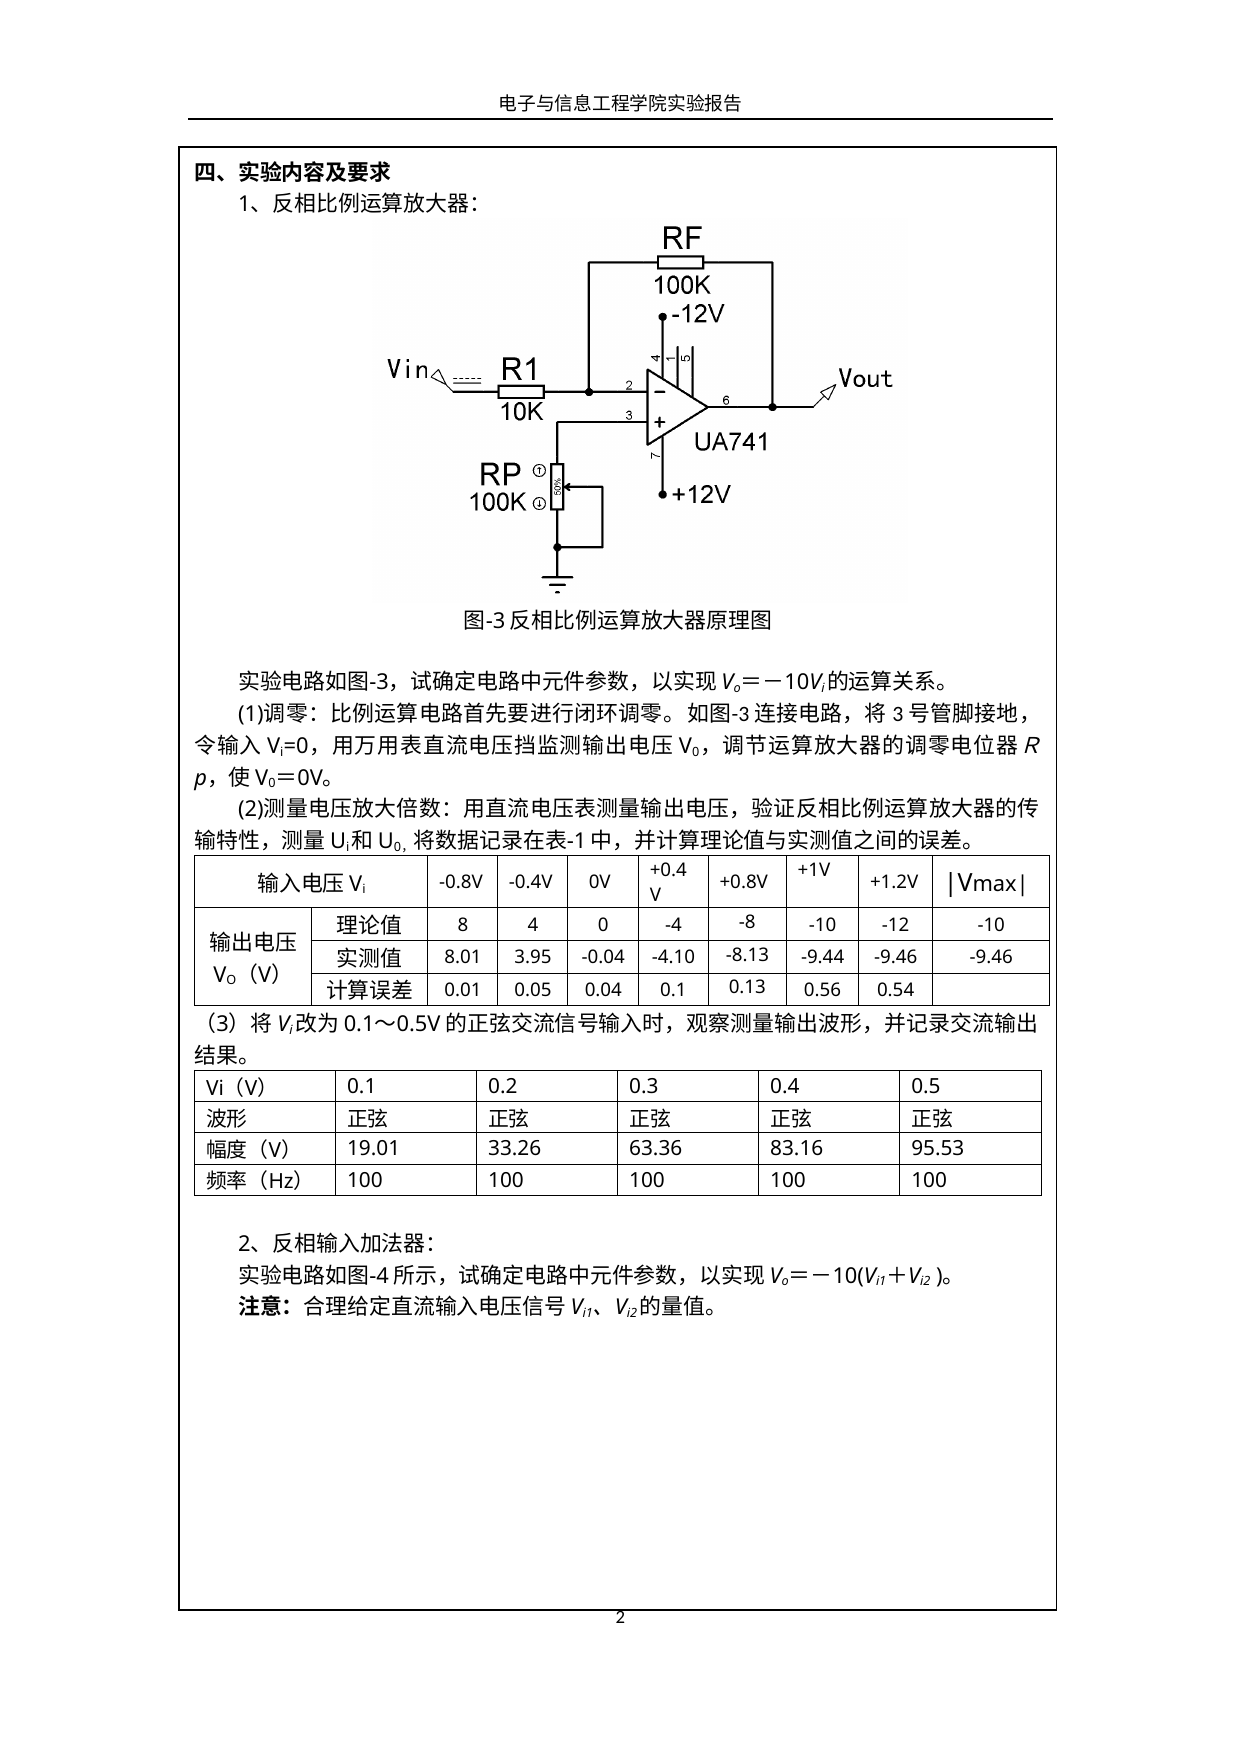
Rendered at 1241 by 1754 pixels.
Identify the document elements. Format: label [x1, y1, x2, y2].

picture [372, 218, 908, 603]
